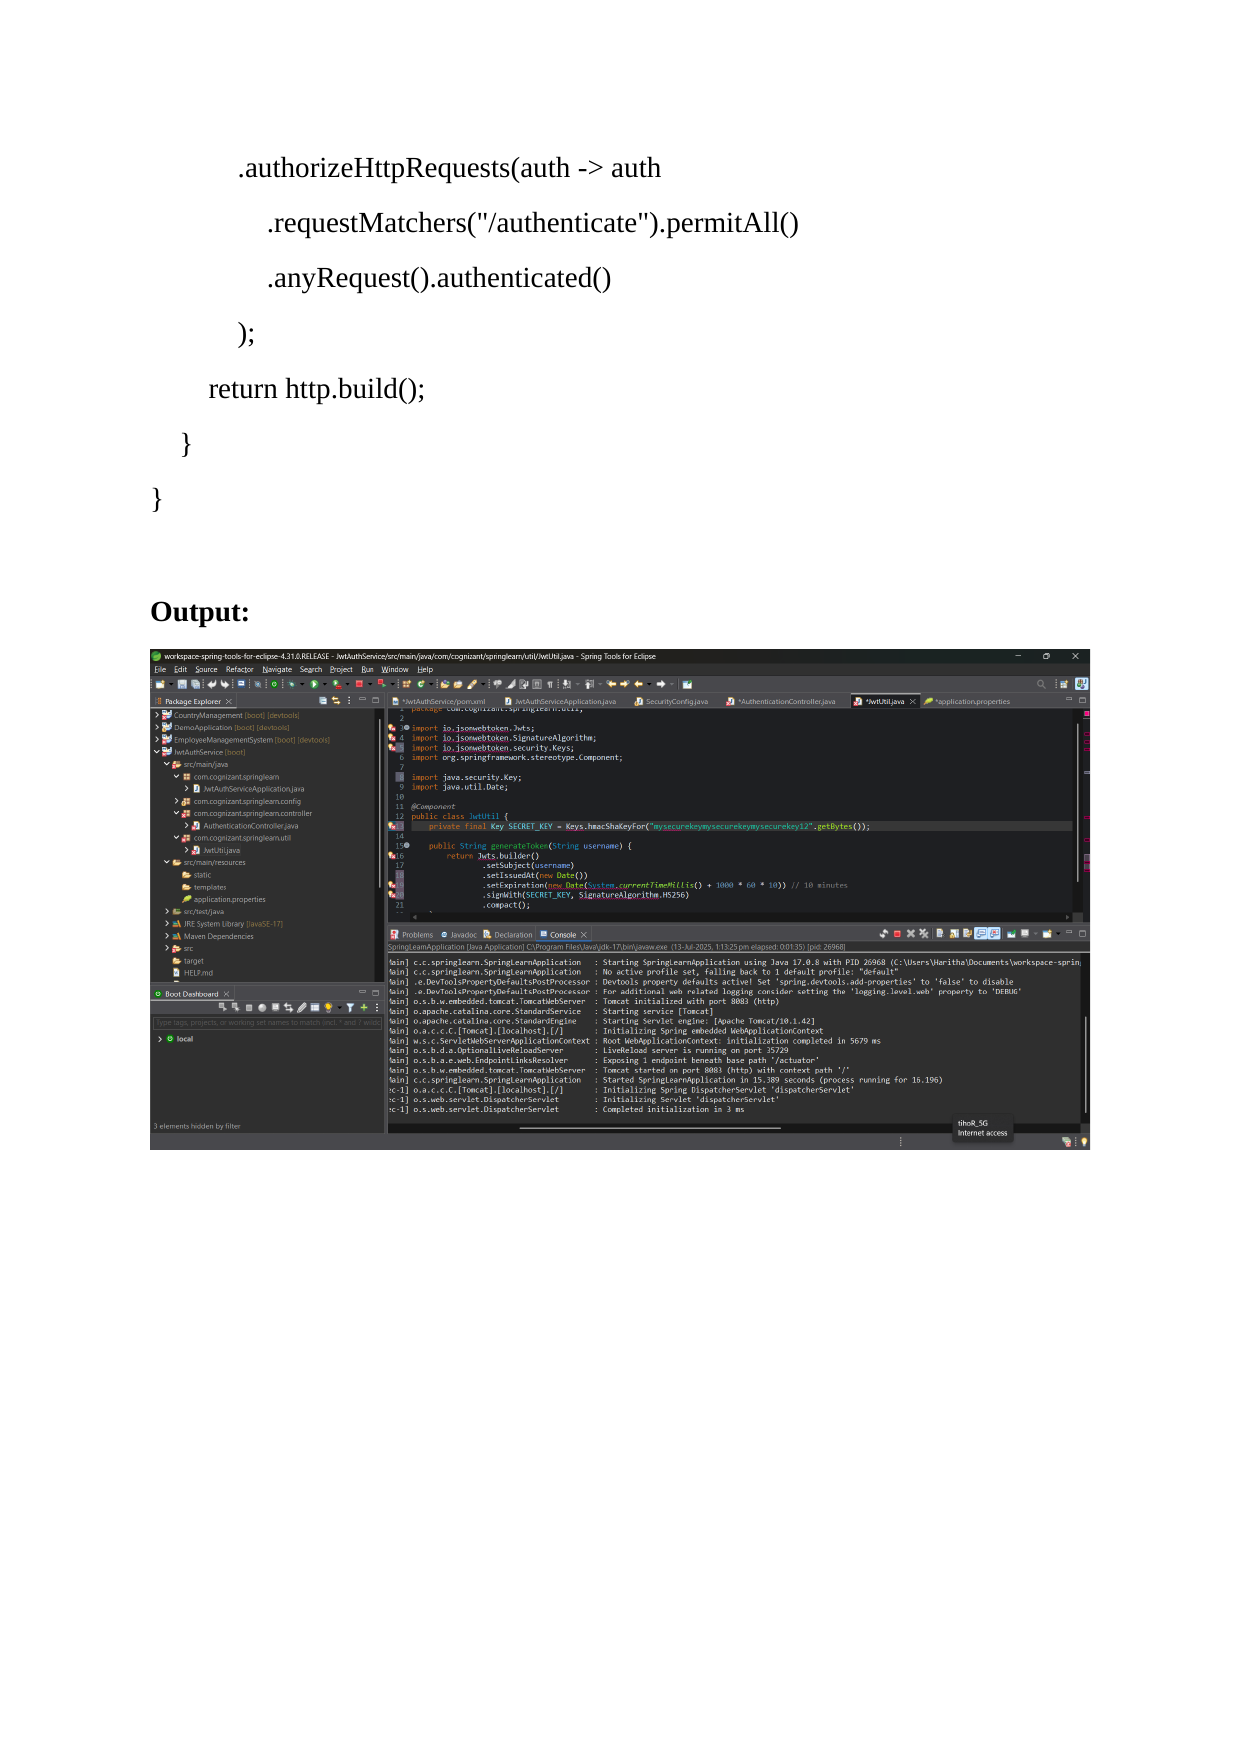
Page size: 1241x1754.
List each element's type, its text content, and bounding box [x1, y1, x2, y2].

text } [150, 426, 1090, 459]
text .authorizeHttpRequests(auth -> auth [150, 150, 1090, 183]
text } [150, 481, 1090, 515]
text ); [150, 316, 1090, 349]
text Output: [150, 594, 1090, 628]
picture [150, 649, 1091, 1150]
text .anyRequest().authenticated() [150, 260, 1090, 294]
text return http.build(); [150, 371, 1090, 404]
text .requestMatchers("/authenticate").permitAll() [150, 205, 1090, 239]
